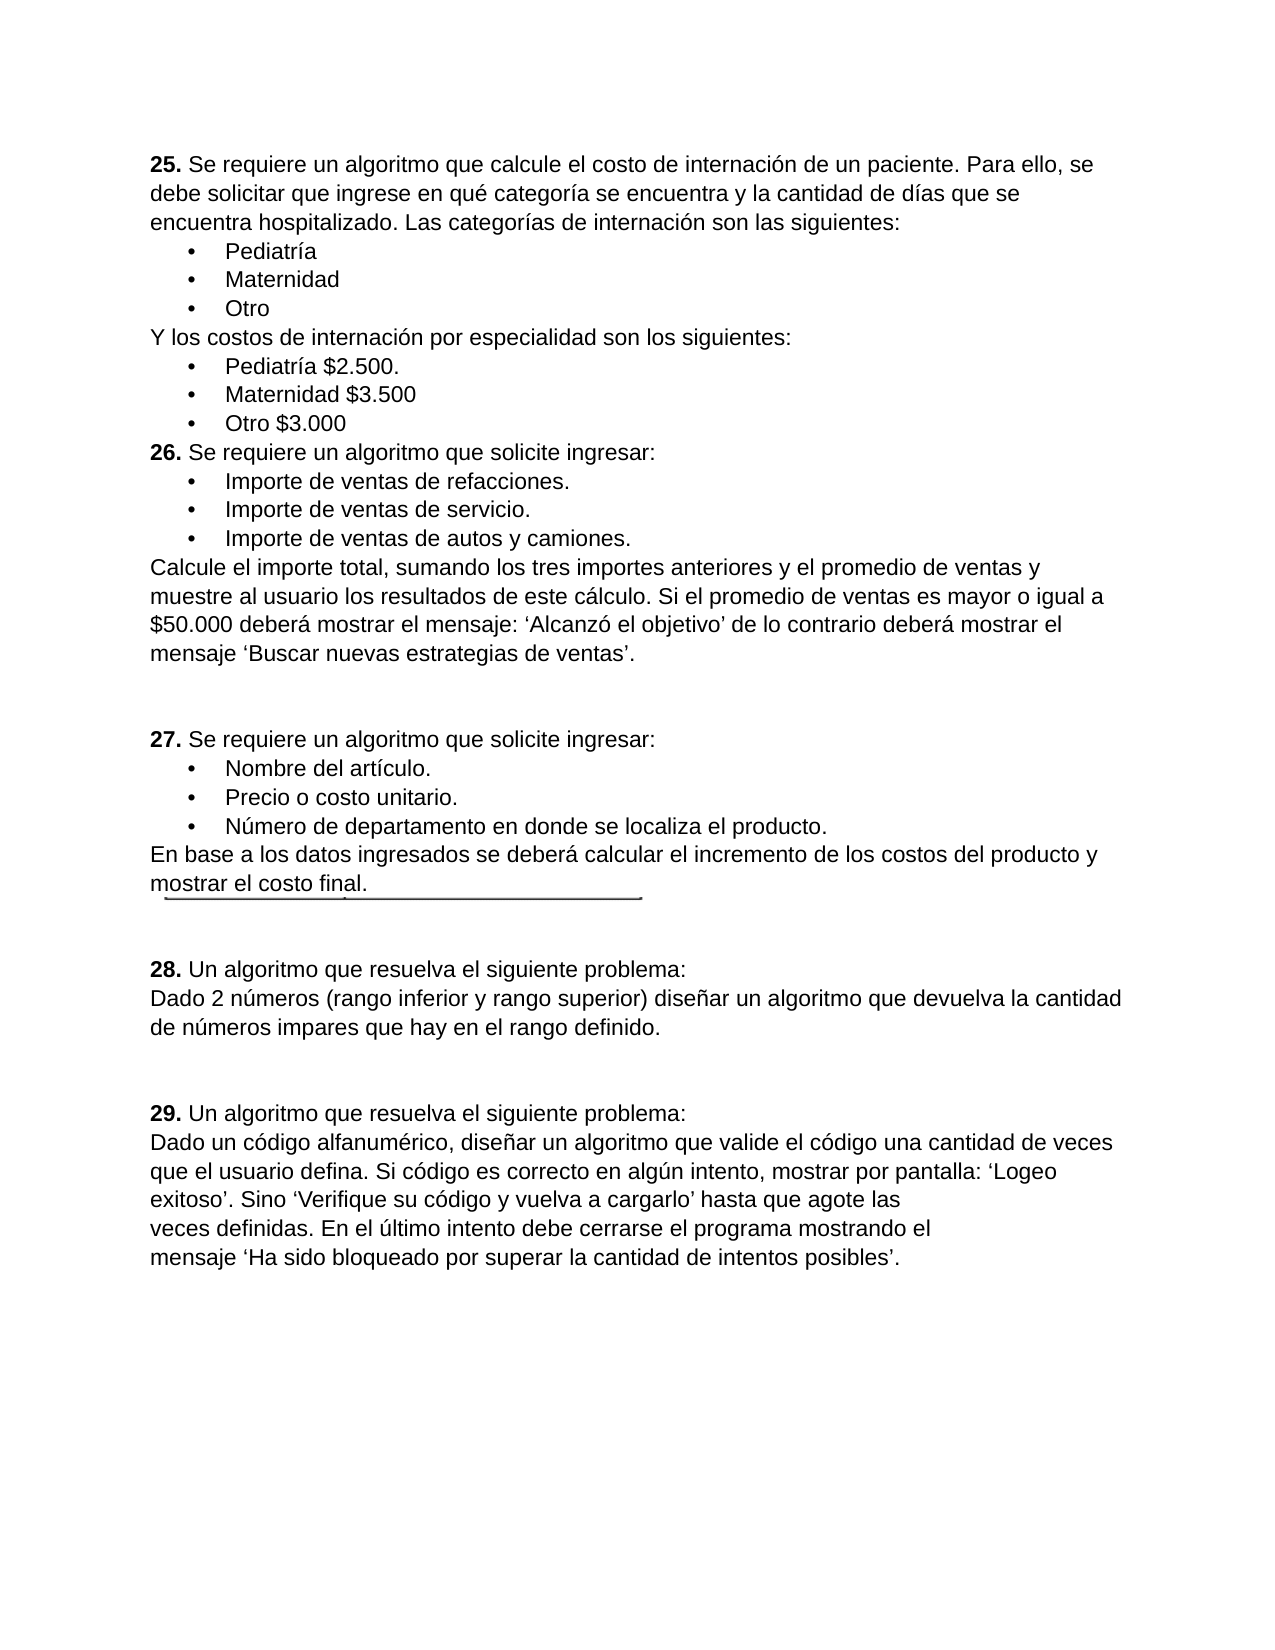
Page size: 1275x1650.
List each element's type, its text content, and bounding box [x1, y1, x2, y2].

list Pediatría $2.500. [187, 351, 1125, 380]
list Otro $3.000 [187, 409, 1125, 437]
text 26. Se requiere un algoritmo que solicite ingresar: [150, 437, 1125, 466]
list Importe de ventas de servicio. [187, 495, 1125, 524]
text Calcule el importe total, sumando los tres importes anteriores y el promedio de ventas y muestre al usuario los resultados de este cálculo. Si el promedio de ventas es mayor o igual a $50.000 deberá mostrar el mensaje: ‘Alcanzó el objetivo’ de lo contrario deberá mostrar el mensaje ‘Buscar nuevas estrategias de ventas’. [150, 552, 1125, 667]
text Dado 2 números (rango inferior y rango superior) diseñar un algoritmo que devuelva la cantidad de números impares que hay en el rango definido. [150, 984, 1125, 1041]
text 27. Se requiere un algoritmo que solicite ingresar: [150, 725, 1125, 754]
list Precio o costo unitario. [187, 782, 1125, 811]
list Importe de ventas de autos y camiones. [187, 524, 1125, 552]
list Pediatría [187, 236, 1125, 265]
list Maternidad [187, 265, 1125, 294]
text 28. Un algoritmo que resuelva el siguiente problema: [150, 955, 1125, 984]
list Maternidad $3.500 [187, 380, 1125, 409]
text En base a los datos ingresados se deberá calcular el incremento de los costos del producto y mostrar el costo final. [150, 840, 1125, 897]
list Número de departamento en donde se localiza el producto. [187, 811, 1125, 840]
list Otro [187, 294, 1125, 322]
list Nombre del artículo. [187, 754, 1125, 782]
text mensaje ‘Ha sido bloqueado por superar la cantidad de intentos posibles’. [150, 1242, 1125, 1271]
list Importe de ventas de refacciones. [187, 466, 1125, 495]
text 29. Un algoritmo que resuelva el siguiente problema: [150, 1099, 1125, 1127]
text veces definidas. En el último intento debe cerrarse el programa mostrando el [150, 1214, 1125, 1242]
text Y los costos de internación por especialidad son los siguientes: [150, 322, 1125, 351]
